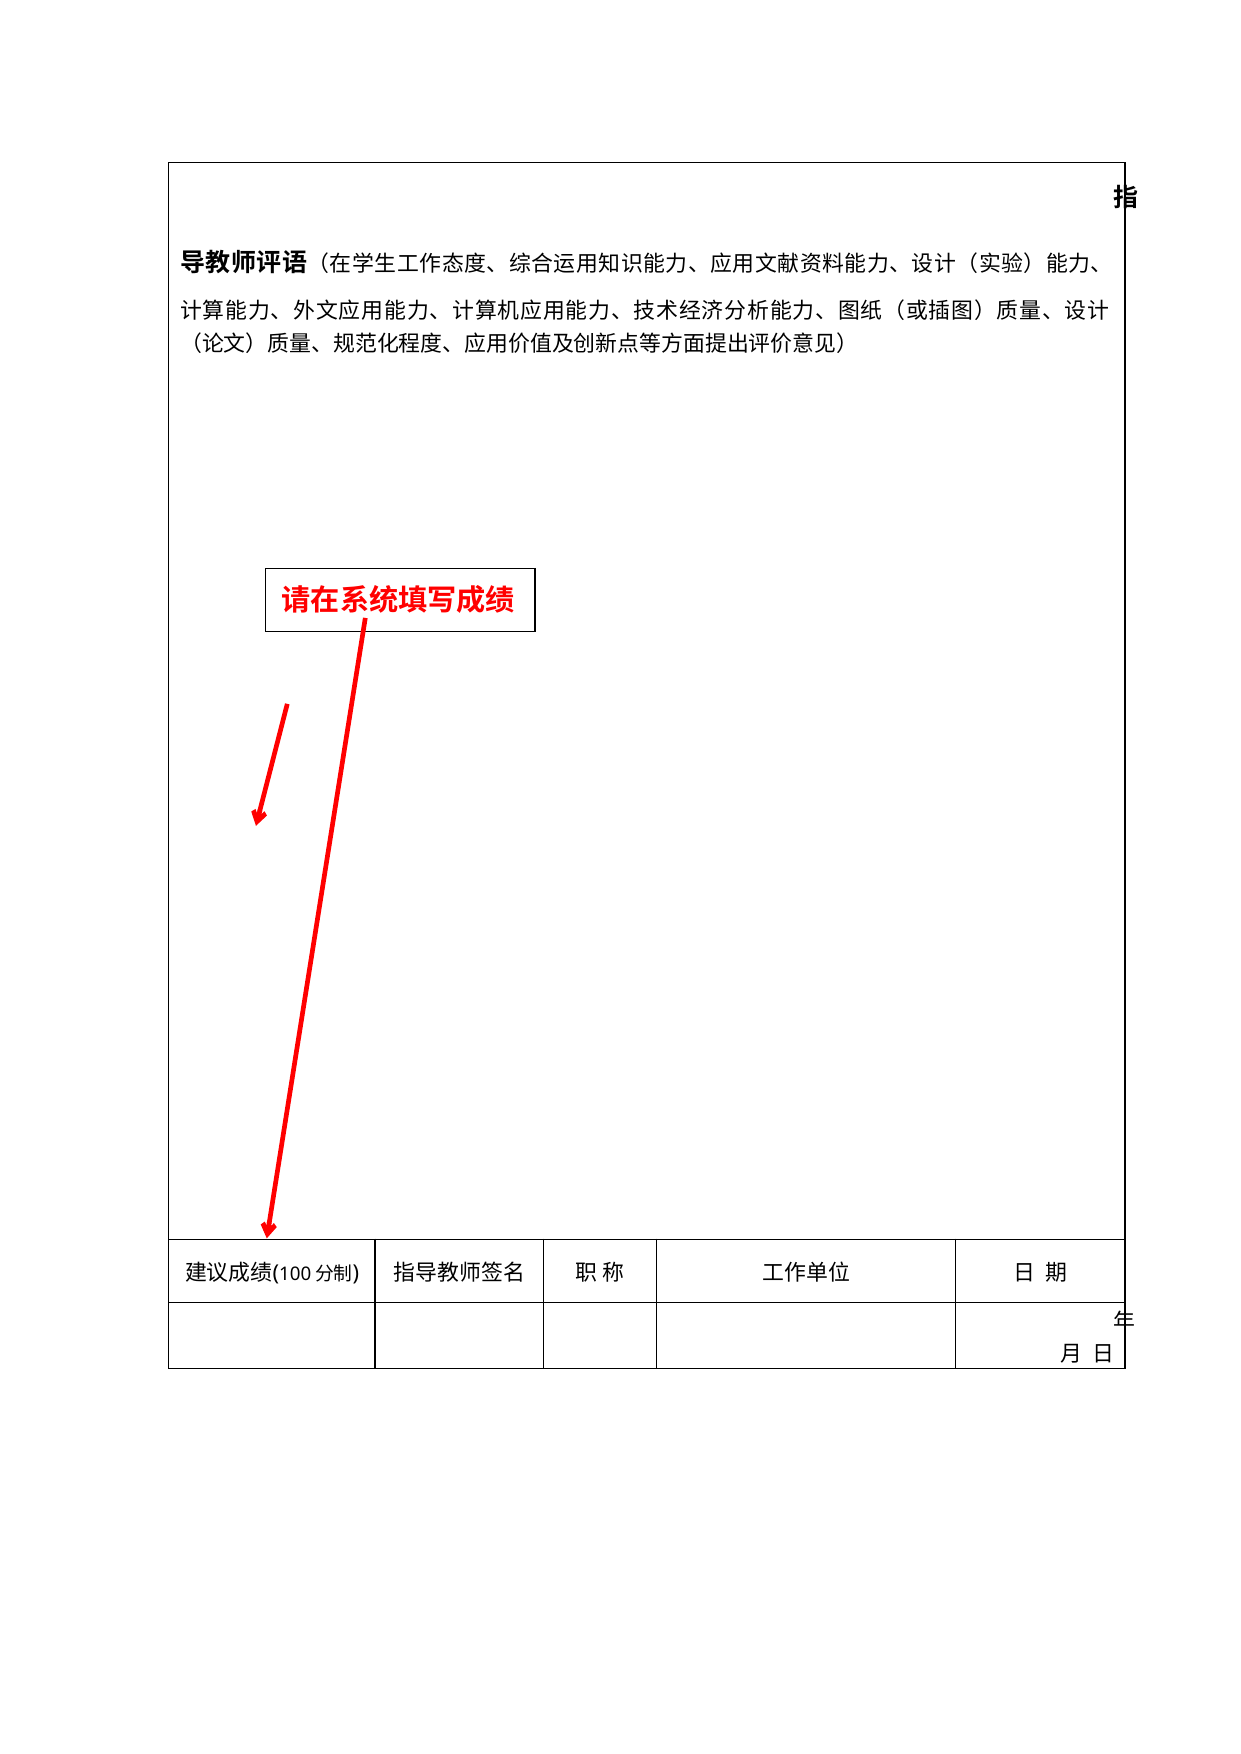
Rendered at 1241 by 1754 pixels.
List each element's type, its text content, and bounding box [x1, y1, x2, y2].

table_cell 日 期 [956, 1240, 1124, 1302]
table_cell 指导教师签名 [376, 1240, 543, 1302]
table_cell 建议成绩(100分制) [169, 1240, 374, 1302]
table_cell 工作单位 [657, 1240, 955, 1302]
table_cell 指导教师评语（在学生工作态度、综合运用知识能力、应用文献资料能力、设计（实验）能力、计算能力、外文应用能力、计算机应用能力、技术经济分析能力、图纸（或插图）质量、设计（论文）质量、规范化程度、应用价值及创新点等方面提出评价意见） [169, 163, 1124, 1238]
table_cell [544, 1303, 656, 1368]
table_cell [657, 1303, 955, 1368]
table_cell [169, 1303, 374, 1368]
table_cell 年 月 日 [956, 1303, 1124, 1368]
table_cell [376, 1303, 543, 1368]
table_cell 职 称 [544, 1240, 656, 1302]
